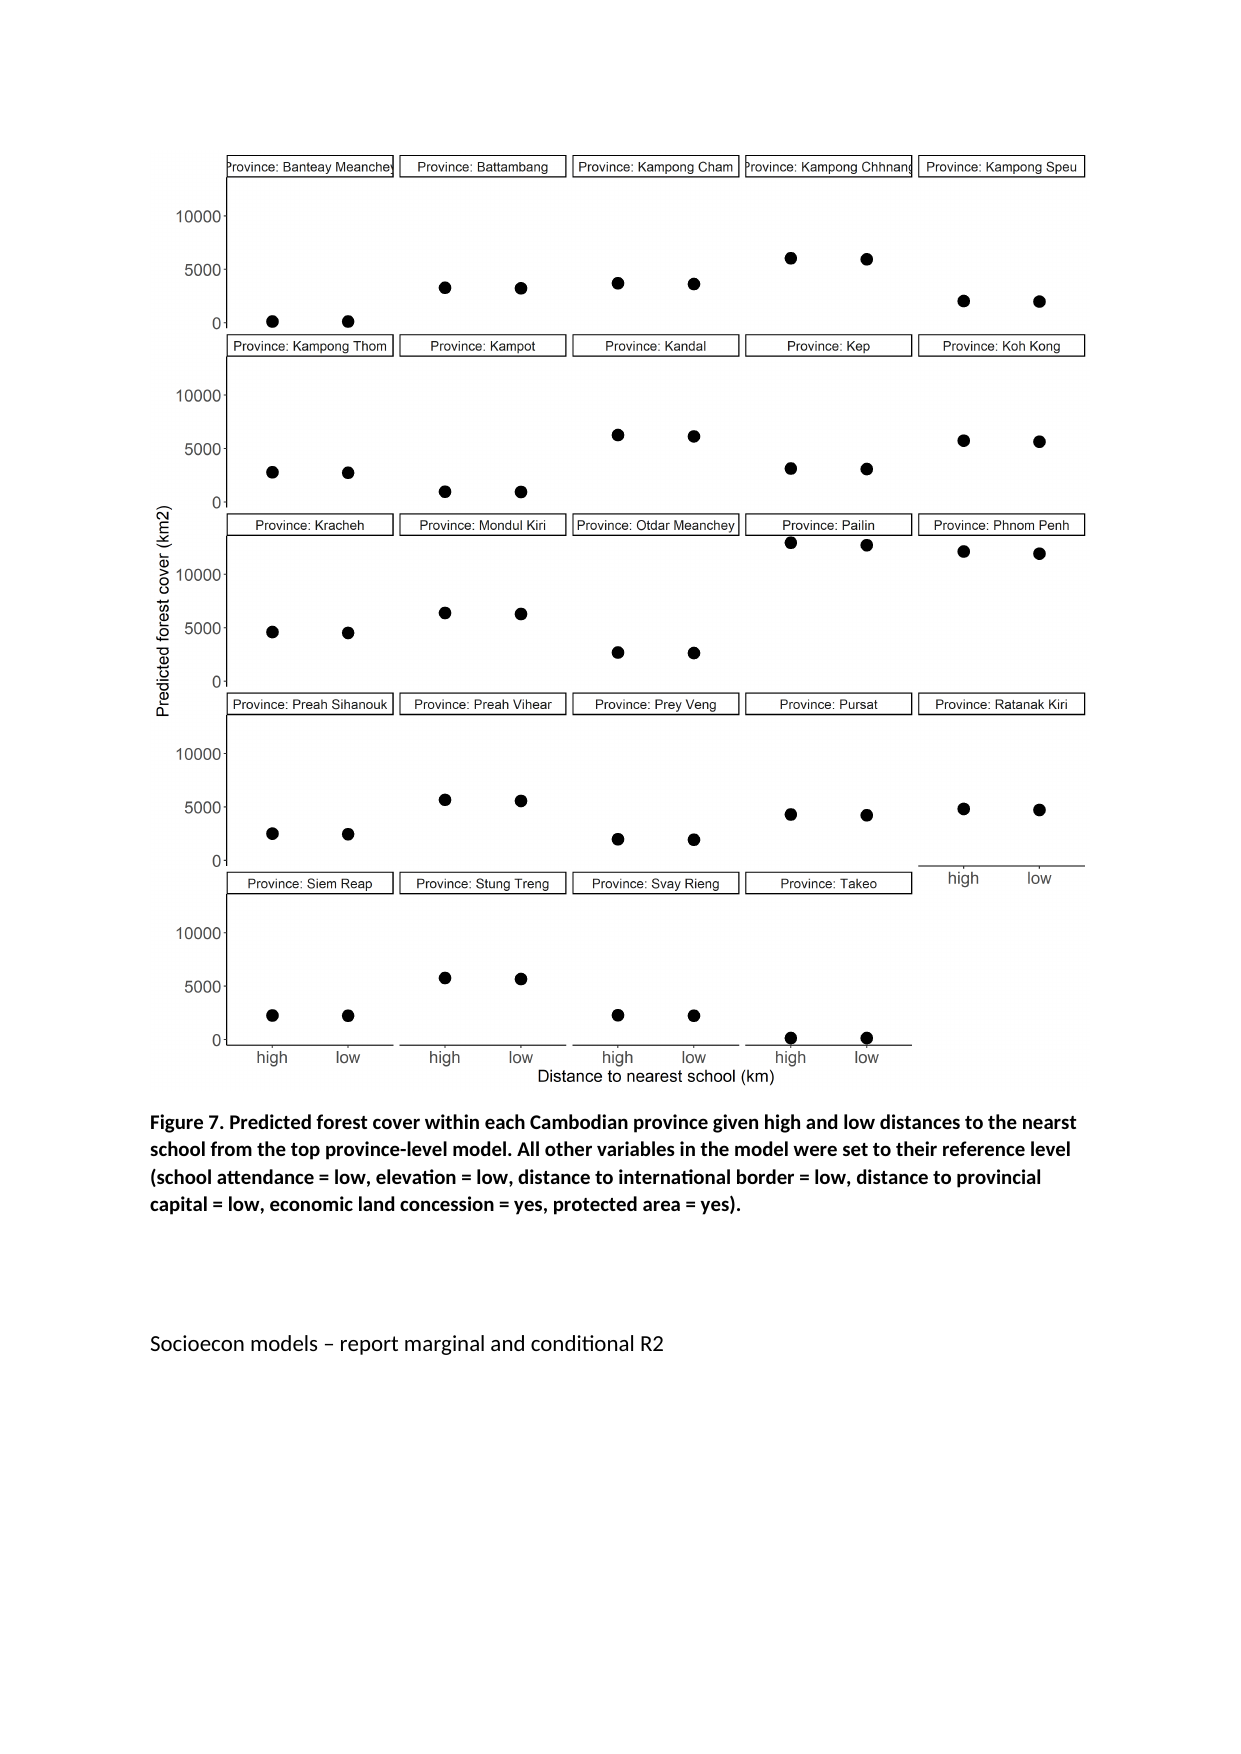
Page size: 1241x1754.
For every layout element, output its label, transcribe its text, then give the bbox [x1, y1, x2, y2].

picture [150, 150, 1091, 1091]
text Socioecon models – report marginal and conditional R2 [150, 1329, 1090, 1357]
text Figure 7. Predicted forest cover within each Cambodian province given high and low distances to the nearst school from the top province-level model. All other variables in the model were set to their reference level (school attendance = low, elevation = low, distance to international border = low, distance to provincial capital = low, economic land concession = yes, protected area = yes). [150, 1109, 1090, 1217]
